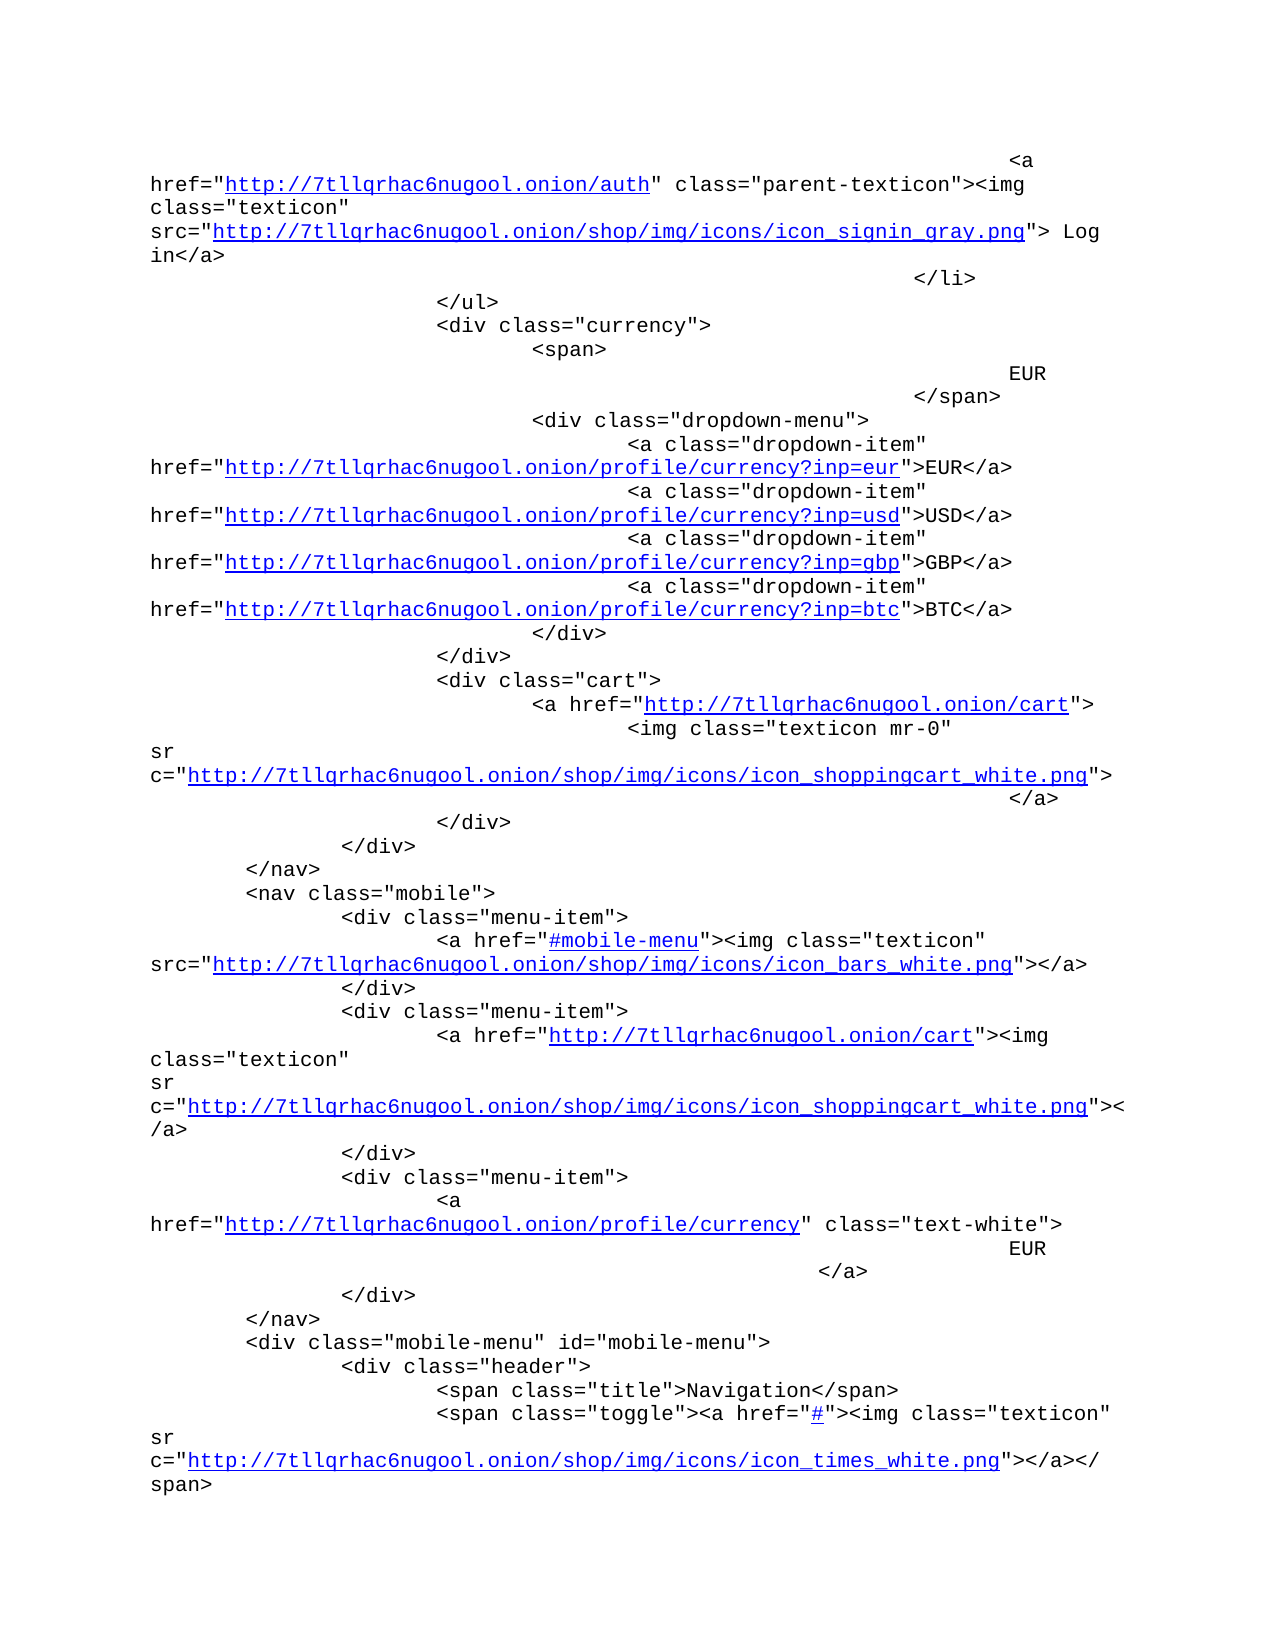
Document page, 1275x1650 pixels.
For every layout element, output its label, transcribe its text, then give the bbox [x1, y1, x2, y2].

text <span class="title">Navigation</span> [150, 1379, 1125, 1403]
text <a class="dropdown-item" href="http://7tllqrhac6nugool.onion/profile/currency?inp=usd">USD</a> [150, 481, 1125, 528]
text <a href="http://7tllqrhac6nugool.onion/auth" class="parent-texticon"><img class="texticon" src="http://7tllqrhac6nugool.onion/shop/img/icons/icon_signin_gray.png"> Log in</a> [150, 150, 1125, 268]
text <a class="dropdown-item" href="http://7tllqrhac6nugool.onion/profile/currency?inp=gbp">GBP</a> [150, 528, 1125, 576]
text </ul> [150, 292, 1125, 316]
text <div class="cart"> [150, 670, 1125, 694]
text </div> [150, 623, 1125, 647]
text <div class="header"> [150, 1356, 1125, 1379]
text <div class="menu-item"> [150, 1001, 1125, 1025]
text </div> [150, 1143, 1125, 1167]
text </div> [150, 836, 1125, 859]
text <div class="menu-item"> [150, 907, 1125, 930]
text <div class="mobile-menu" id="mobile-menu"> [150, 1332, 1125, 1356]
text </span> [150, 386, 1125, 410]
text <nav class="mobile"> [150, 883, 1125, 907]
text EUR [150, 363, 1125, 386]
text </div> [150, 812, 1125, 836]
text </li> [150, 268, 1125, 292]
text </nav> [150, 1309, 1125, 1332]
text <div class="dropdown-menu"> [150, 410, 1125, 434]
text <a class="dropdown-item" href="http://7tllqrhac6nugool.onion/profile/currency?inp=eur">EUR</a> [150, 434, 1125, 481]
text <span> [150, 339, 1125, 363]
text </div> [150, 647, 1125, 670]
text <span class="toggle"><a href="#"><img class="texticon" src="http://7tllqrhac6nugool.onion/shop/img/icons/icon_times_white.png"></a></span> [150, 1403, 1125, 1498]
text <a href="http://7tllqrhac6nugool.onion/profile/currency" class="text-white"> [150, 1190, 1125, 1238]
text <a href="http://7tllqrhac6nugool.onion/cart"> [150, 694, 1125, 717]
text <img class="texticon mr-0" src="http://7tllqrhac6nugool.onion/shop/img/icons/icon_shoppingcart_white.png"> [150, 717, 1125, 788]
text </div> [150, 1285, 1125, 1309]
text <div class="currency"> [150, 316, 1125, 339]
text <div class="menu-item"> [150, 1167, 1125, 1190]
text </a> [150, 1261, 1125, 1285]
text </a> [150, 788, 1125, 812]
text <a href="http://7tllqrhac6nugool.onion/cart"><img class="texticon" src="http://7tllqrhac6nugool.onion/shop/img/icons/icon_shoppingcart_white.png"></a> [150, 1025, 1125, 1143]
text </nav> [150, 859, 1125, 883]
text <a href="#mobile-menu"><img class="texticon" src="http://7tllqrhac6nugool.onion/shop/img/icons/icon_bars_white.png"></a> [150, 930, 1125, 978]
text EUR [150, 1238, 1125, 1261]
text </div> [150, 978, 1125, 1001]
text <a class="dropdown-item" href="http://7tllqrhac6nugool.onion/profile/currency?inp=btc">BTC</a> [150, 576, 1125, 623]
